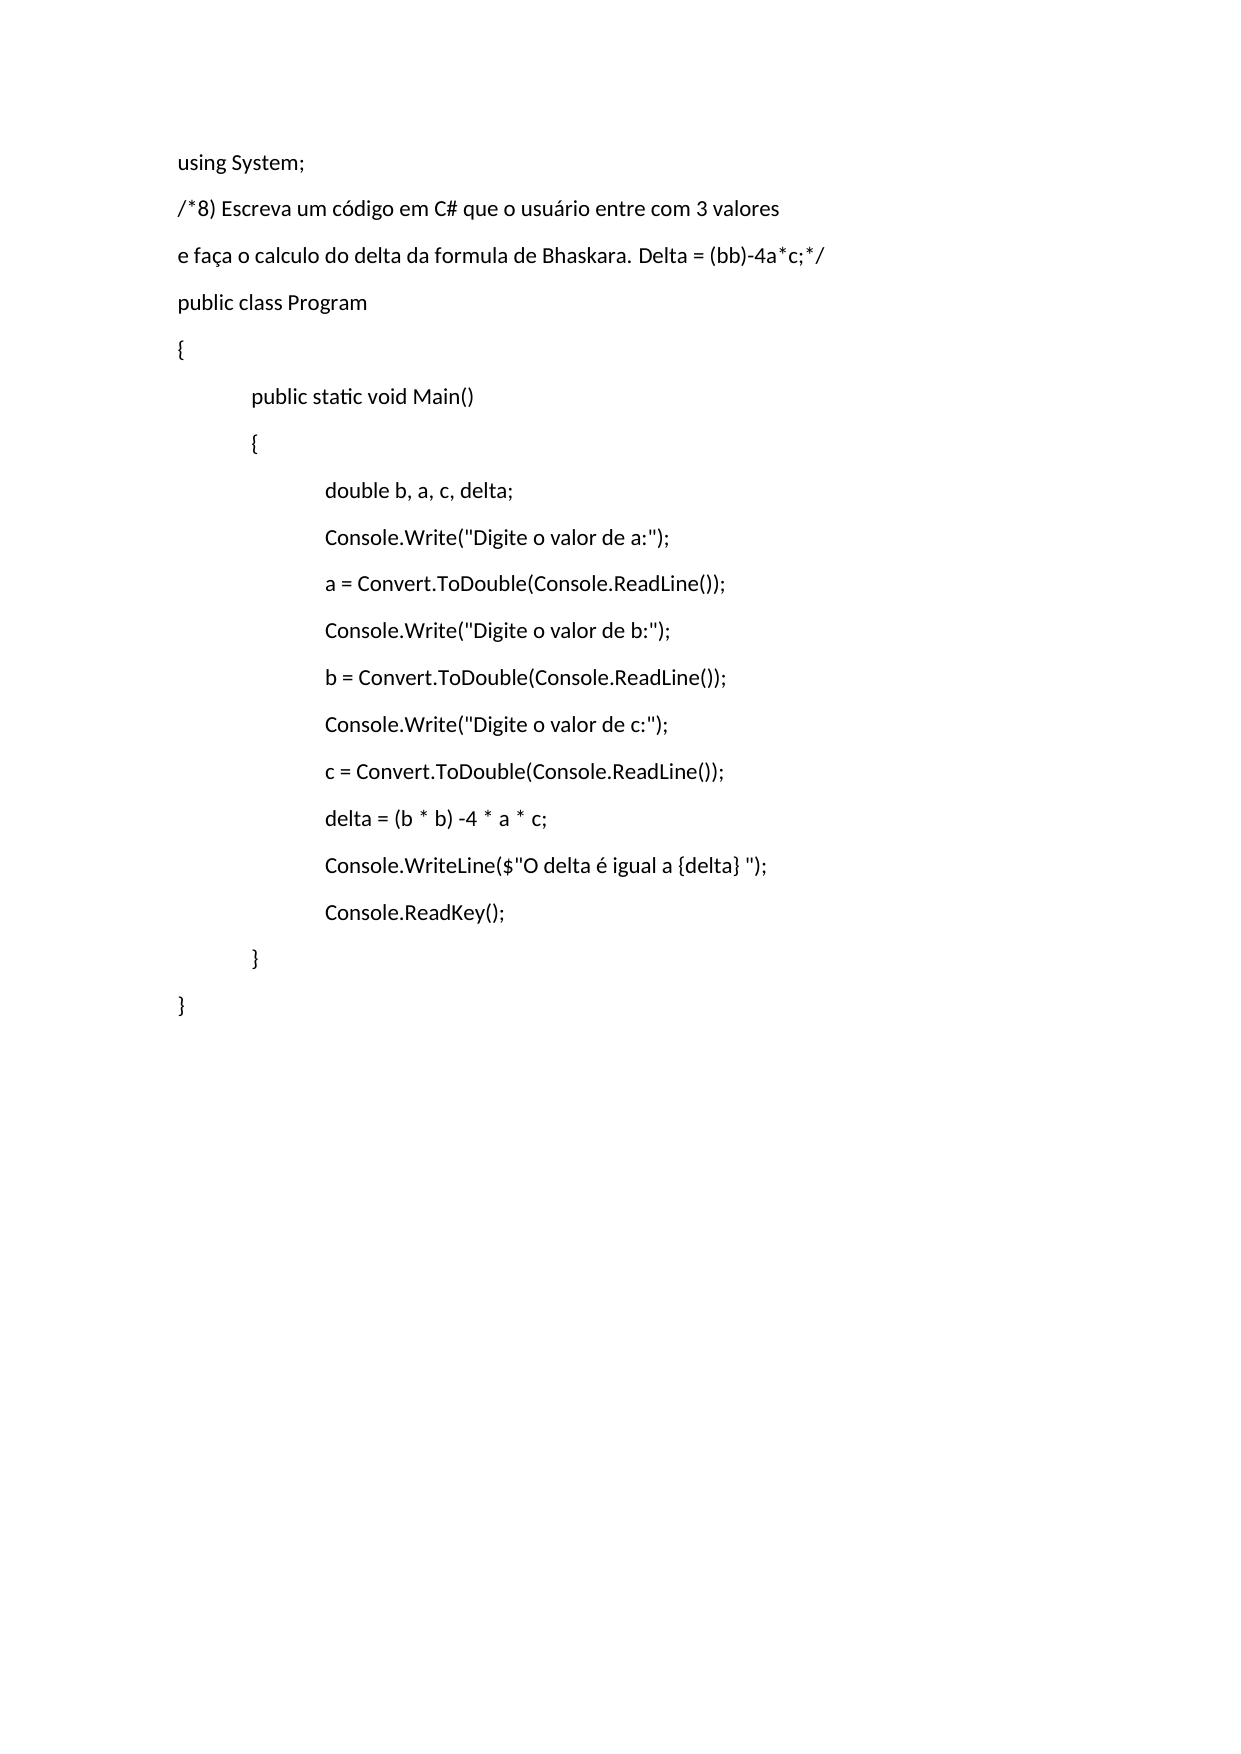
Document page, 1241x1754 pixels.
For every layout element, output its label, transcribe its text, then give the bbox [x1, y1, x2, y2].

text using System; [177, 148, 1063, 176]
text c = Convert.ToDouble(Console.ReadLine()); [177, 757, 1063, 785]
text a = Convert.ToDouble(Console.ReadLine()); [177, 569, 1063, 597]
text Console.Write("Digite o valor de a:"); [177, 523, 1063, 551]
text delta = (b * b) -4 * a * c; [177, 804, 1063, 832]
text b = Convert.ToDouble(Console.ReadLine()); [177, 663, 1063, 691]
text public static void Main() [177, 382, 1063, 410]
text Console.ReadKey(); [177, 898, 1063, 926]
text Console.Write("Digite o valor de c:"); [177, 710, 1063, 738]
text public class Program [177, 288, 1063, 316]
text /*8) Escreva um código em C# que o usuário entre com 3 valores [177, 194, 1063, 222]
text { [177, 429, 1063, 457]
text } [177, 991, 1063, 1019]
text Console.Write("Digite o valor de b:"); [177, 616, 1063, 644]
text double b, a, c, delta; [177, 476, 1063, 504]
text Console.WriteLine($"O delta é igual a {delta} "); [177, 851, 1063, 879]
text e faça o calculo do delta da formula de Bhaskara. Delta = (bb)-4a*c;*/ [177, 241, 1063, 269]
text { [177, 335, 1063, 363]
text } [177, 944, 1063, 972]
